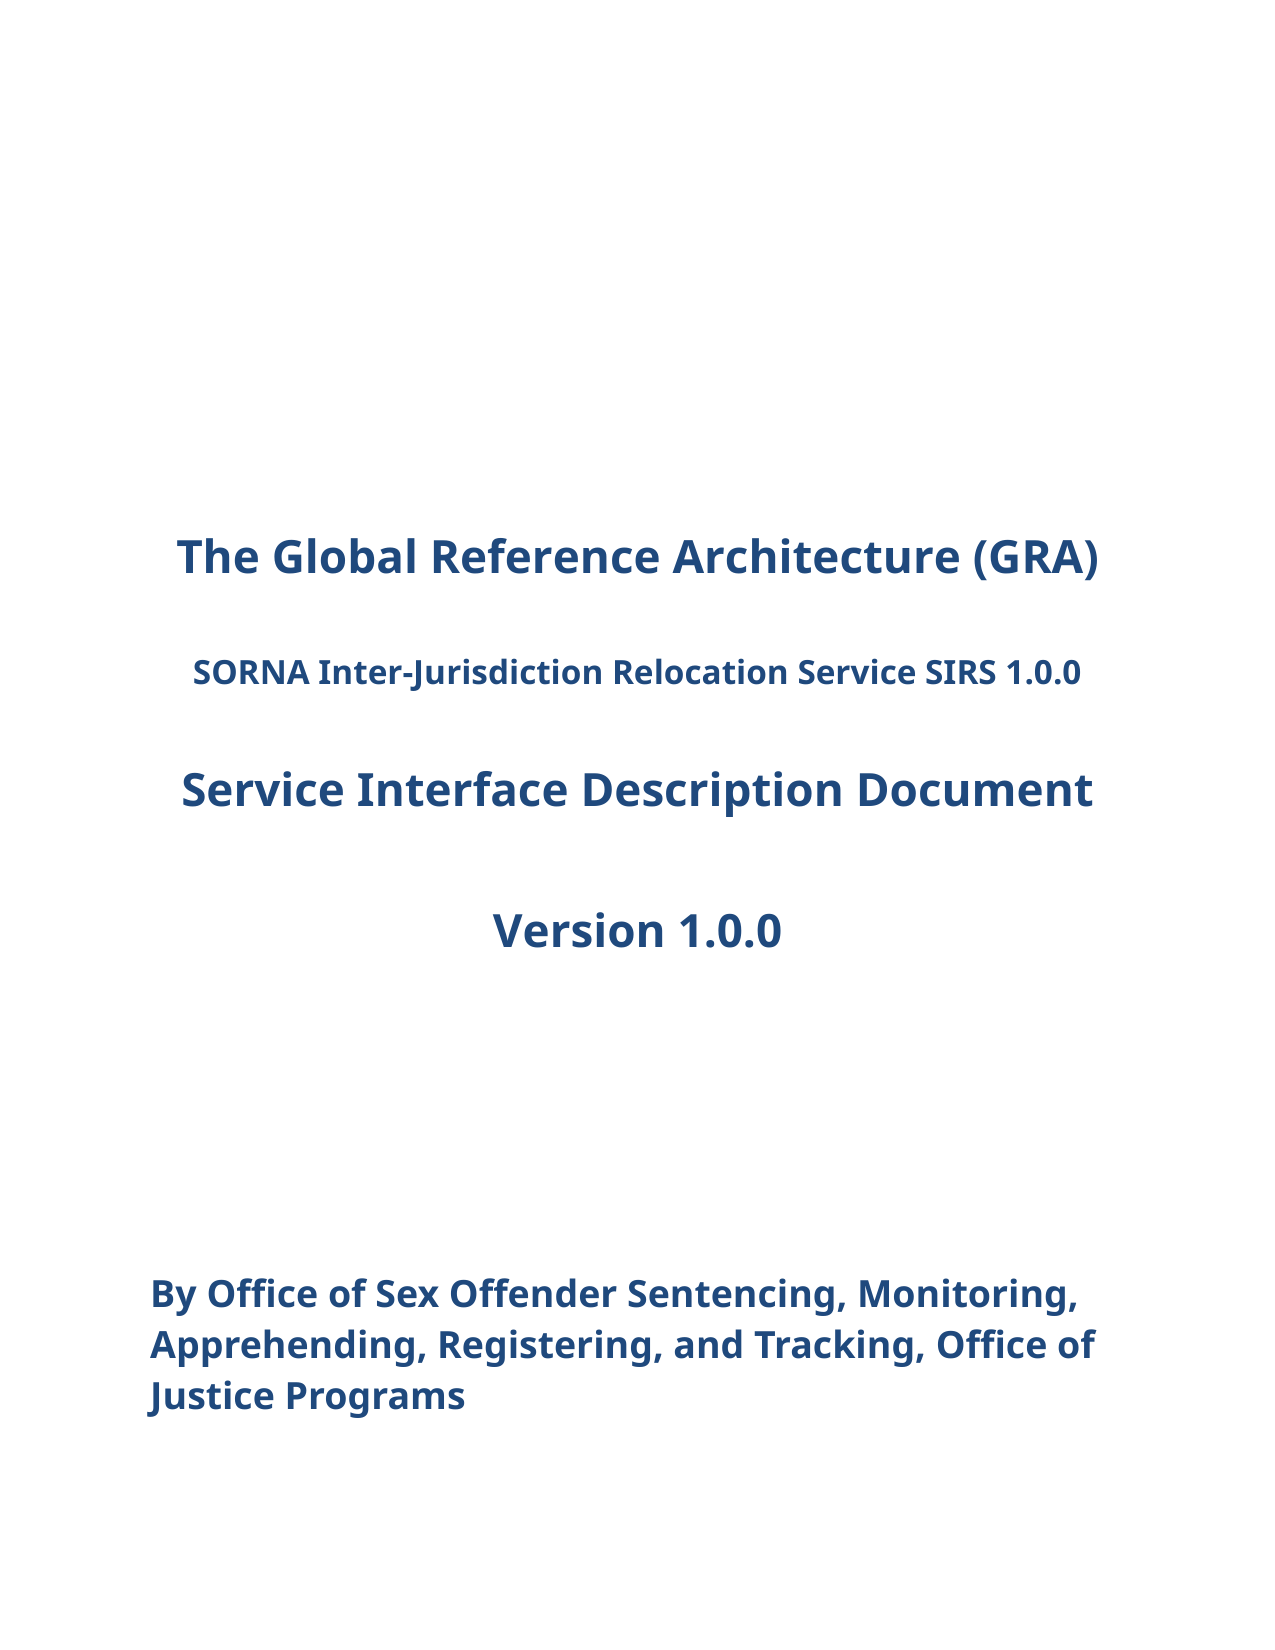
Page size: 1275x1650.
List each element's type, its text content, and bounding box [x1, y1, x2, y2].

text SORNA Inter-Jurisdiction Relocation Service SIRS 1.0.0 [150, 649, 1125, 694]
text The Global Reference Architecture (GRA) [150, 524, 1125, 587]
text By Office of Sex Offender Sentencing, Monitoring, Apprehending, Registering, and Tracking, Office of Justice Programs [150, 1267, 1125, 1421]
text Version 1.0.0 [150, 899, 1125, 961]
text Service Interface Description Document [150, 757, 1125, 819]
